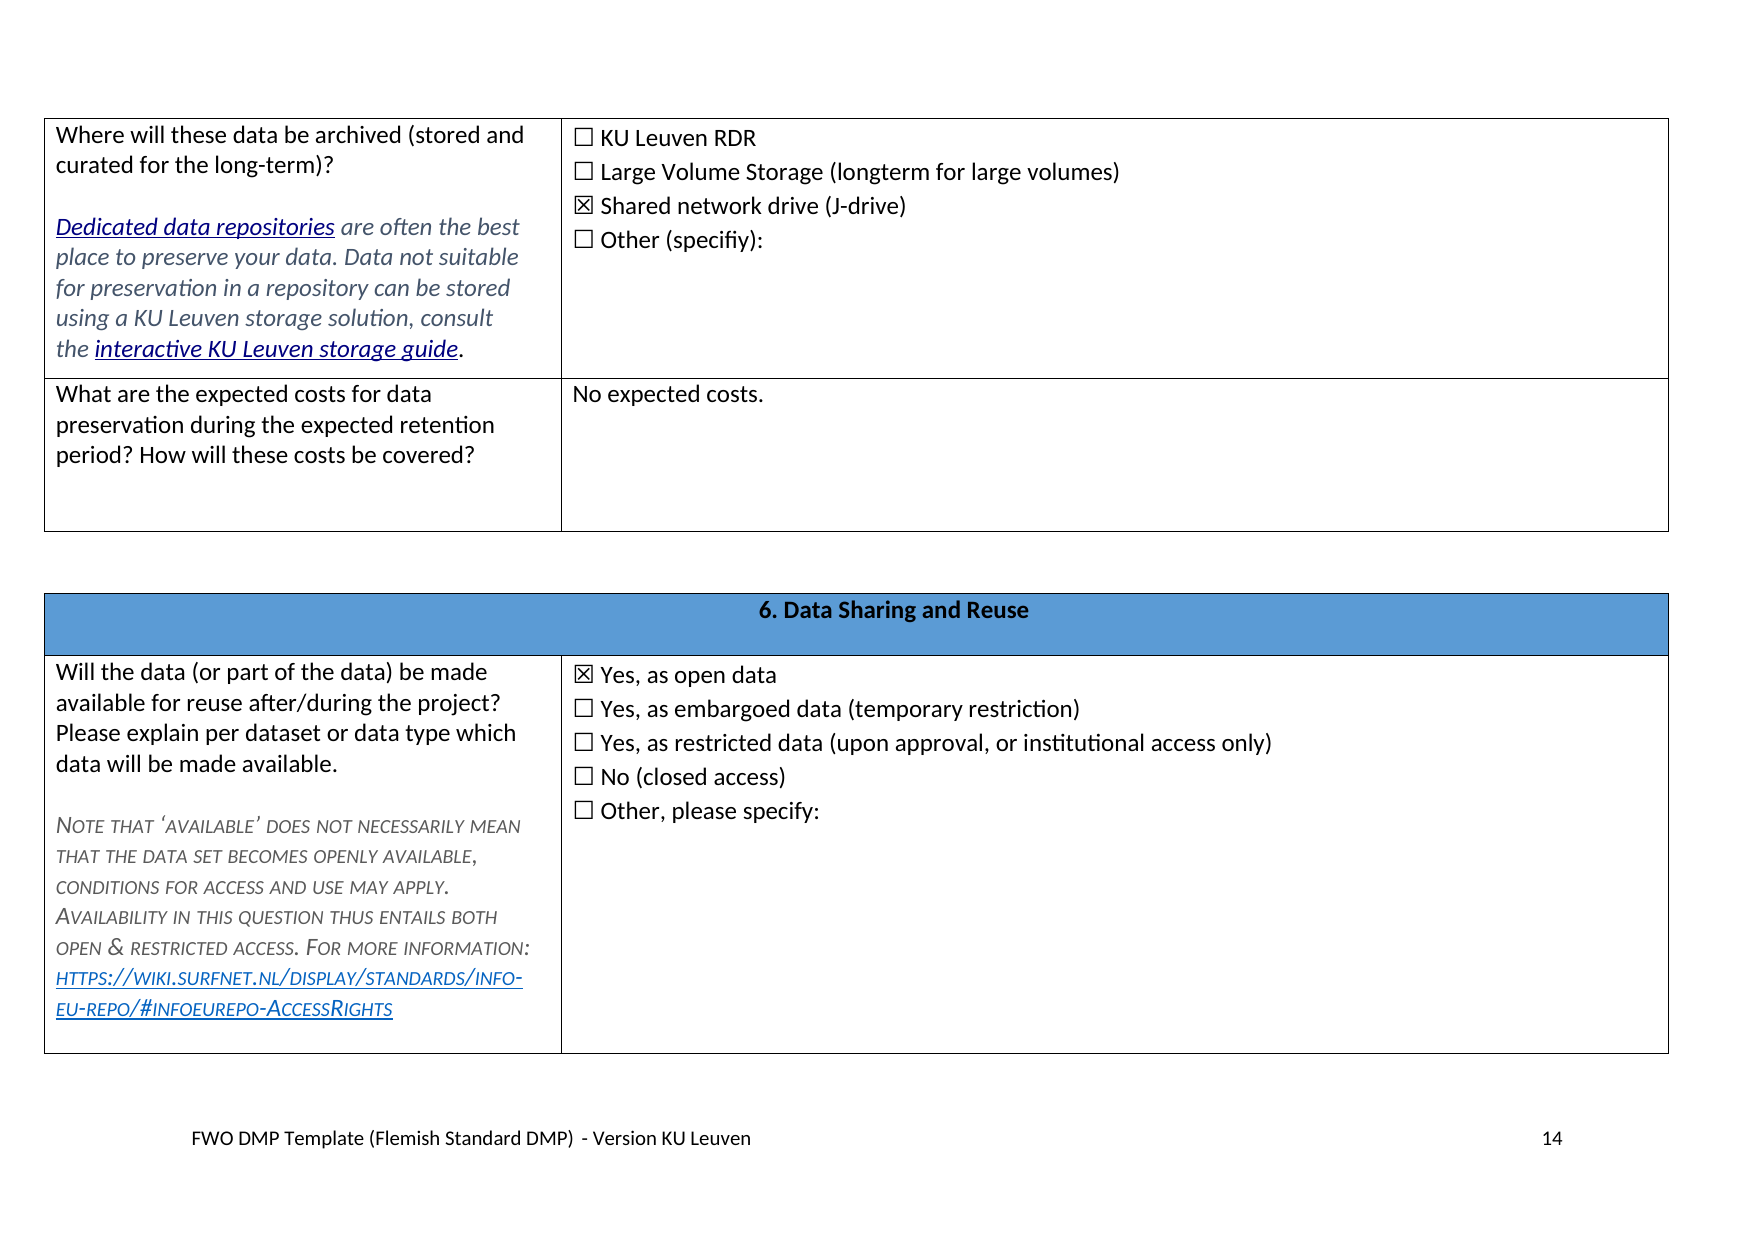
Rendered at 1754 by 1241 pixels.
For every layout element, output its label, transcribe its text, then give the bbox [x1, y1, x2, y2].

table_cell Where will these data be archived (stored and curated for the long-term)? Dedicated data repositories are often the best place to preserve your data. Data not suitable for preservation in a repository can be stored using a KU Leuven storage solution, consult the interactive KU Leuven storage guide. [45, 119, 561, 377]
table_cell Will the data (or part of the data) be made available for reuse after/during the project? Please explain per dataset or data type which data will be made available. Note that ‘available’ does not necessarily mean that the data set becomes openly available, conditions for access and use may apply. Availability in this question thus entails both open & restricted access. For more information: https://wiki.surfnet.nl/display/standards/info-eu-repo/#infoeurepo-AccessRights [45, 656, 561, 1053]
table_header 6. Data Sharing and Reuse [45, 594, 1668, 655]
table_cell Yes, as open data Yes, as embargoed data (temporary restriction) Yes, as restricted data (upon approval, or institutional access only) No (closed access) Other, please specify: [562, 656, 1668, 1053]
table_cell No expected costs. [562, 379, 1668, 531]
table_cell KU Leuven RDR Large Volume Storage (longterm for large volumes) Shared network drive (J-drive) Other (specifiy): [562, 119, 1668, 377]
table_cell What are the expected costs for data preservation during the expected retention period? How will these costs be covered? [45, 379, 561, 531]
